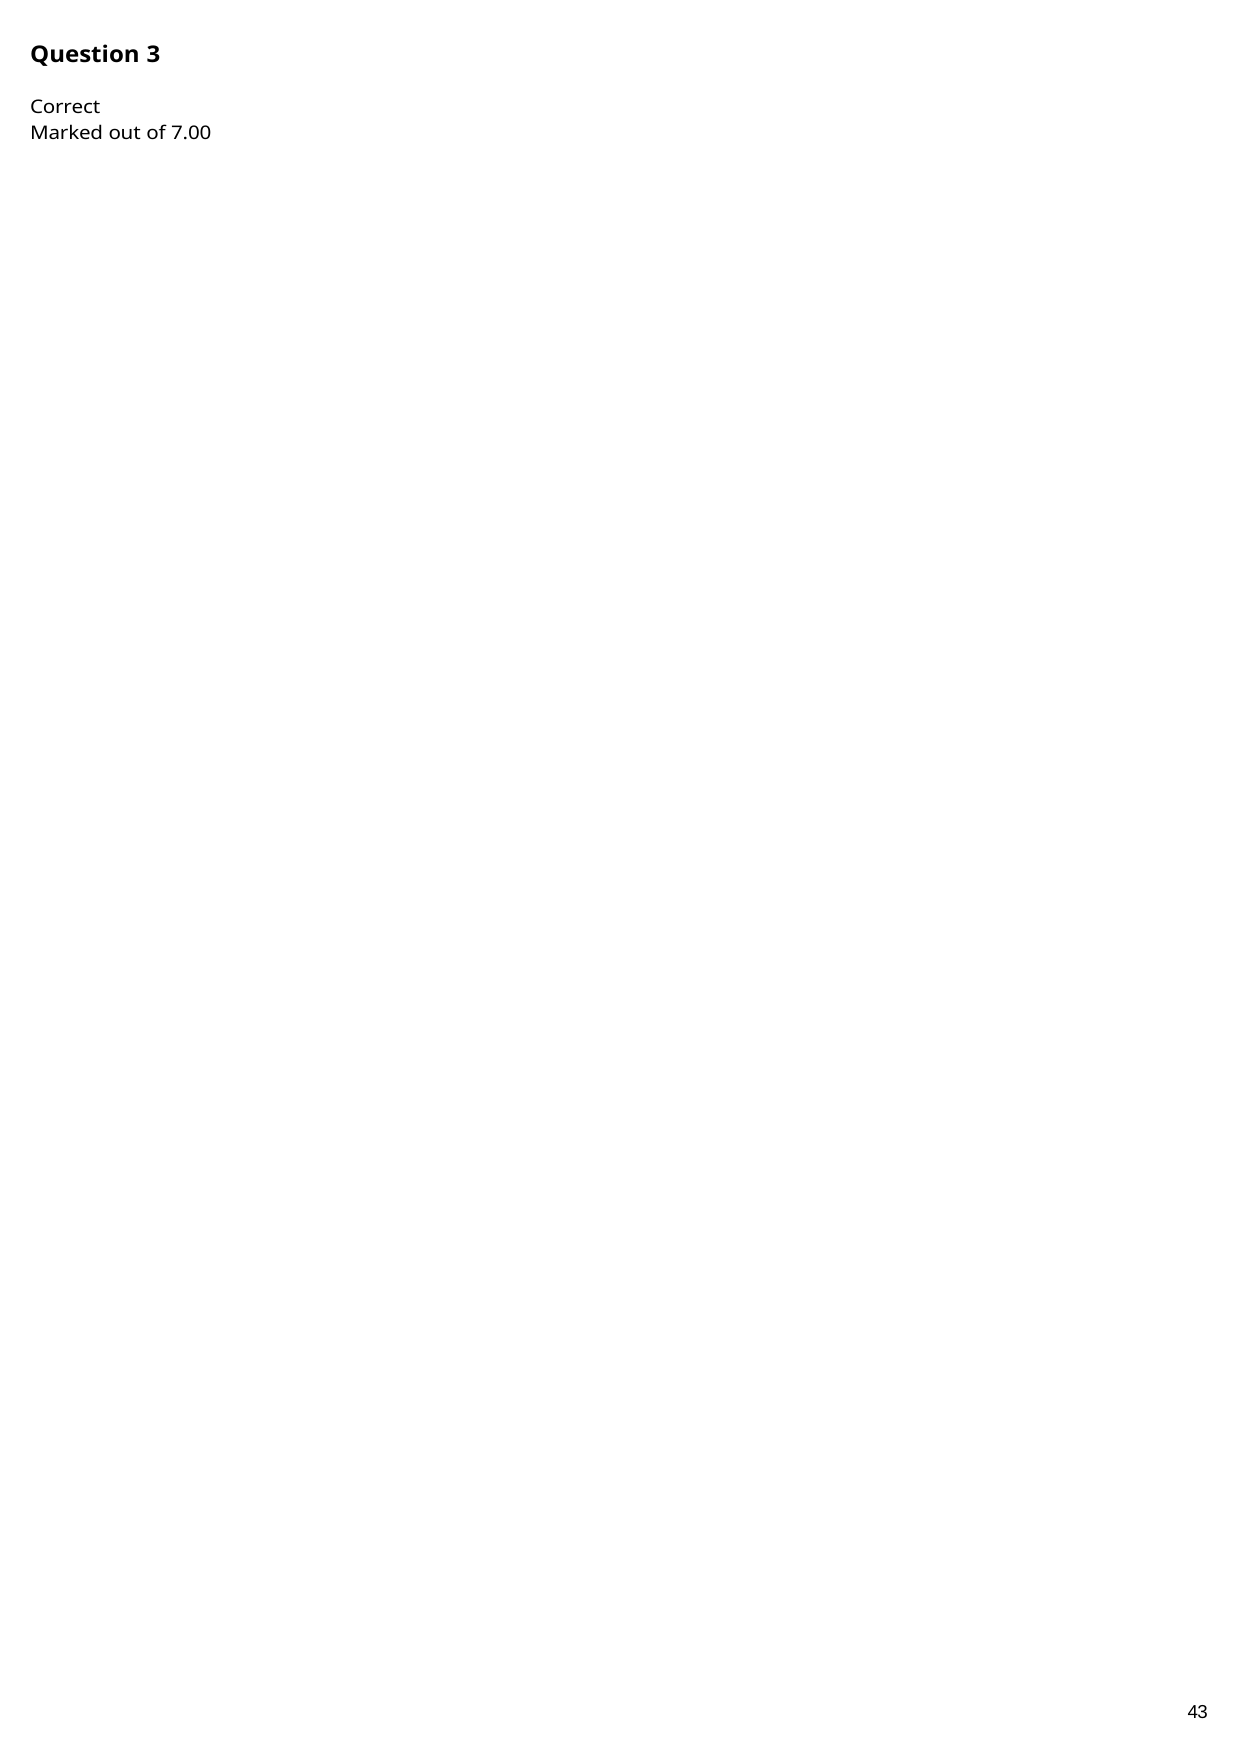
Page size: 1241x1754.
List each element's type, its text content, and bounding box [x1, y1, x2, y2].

text Correct [30, 93, 1221, 119]
text Marked out of 7.00 [30, 119, 223, 145]
subtitle Question 3 [30, 38, 1221, 69]
